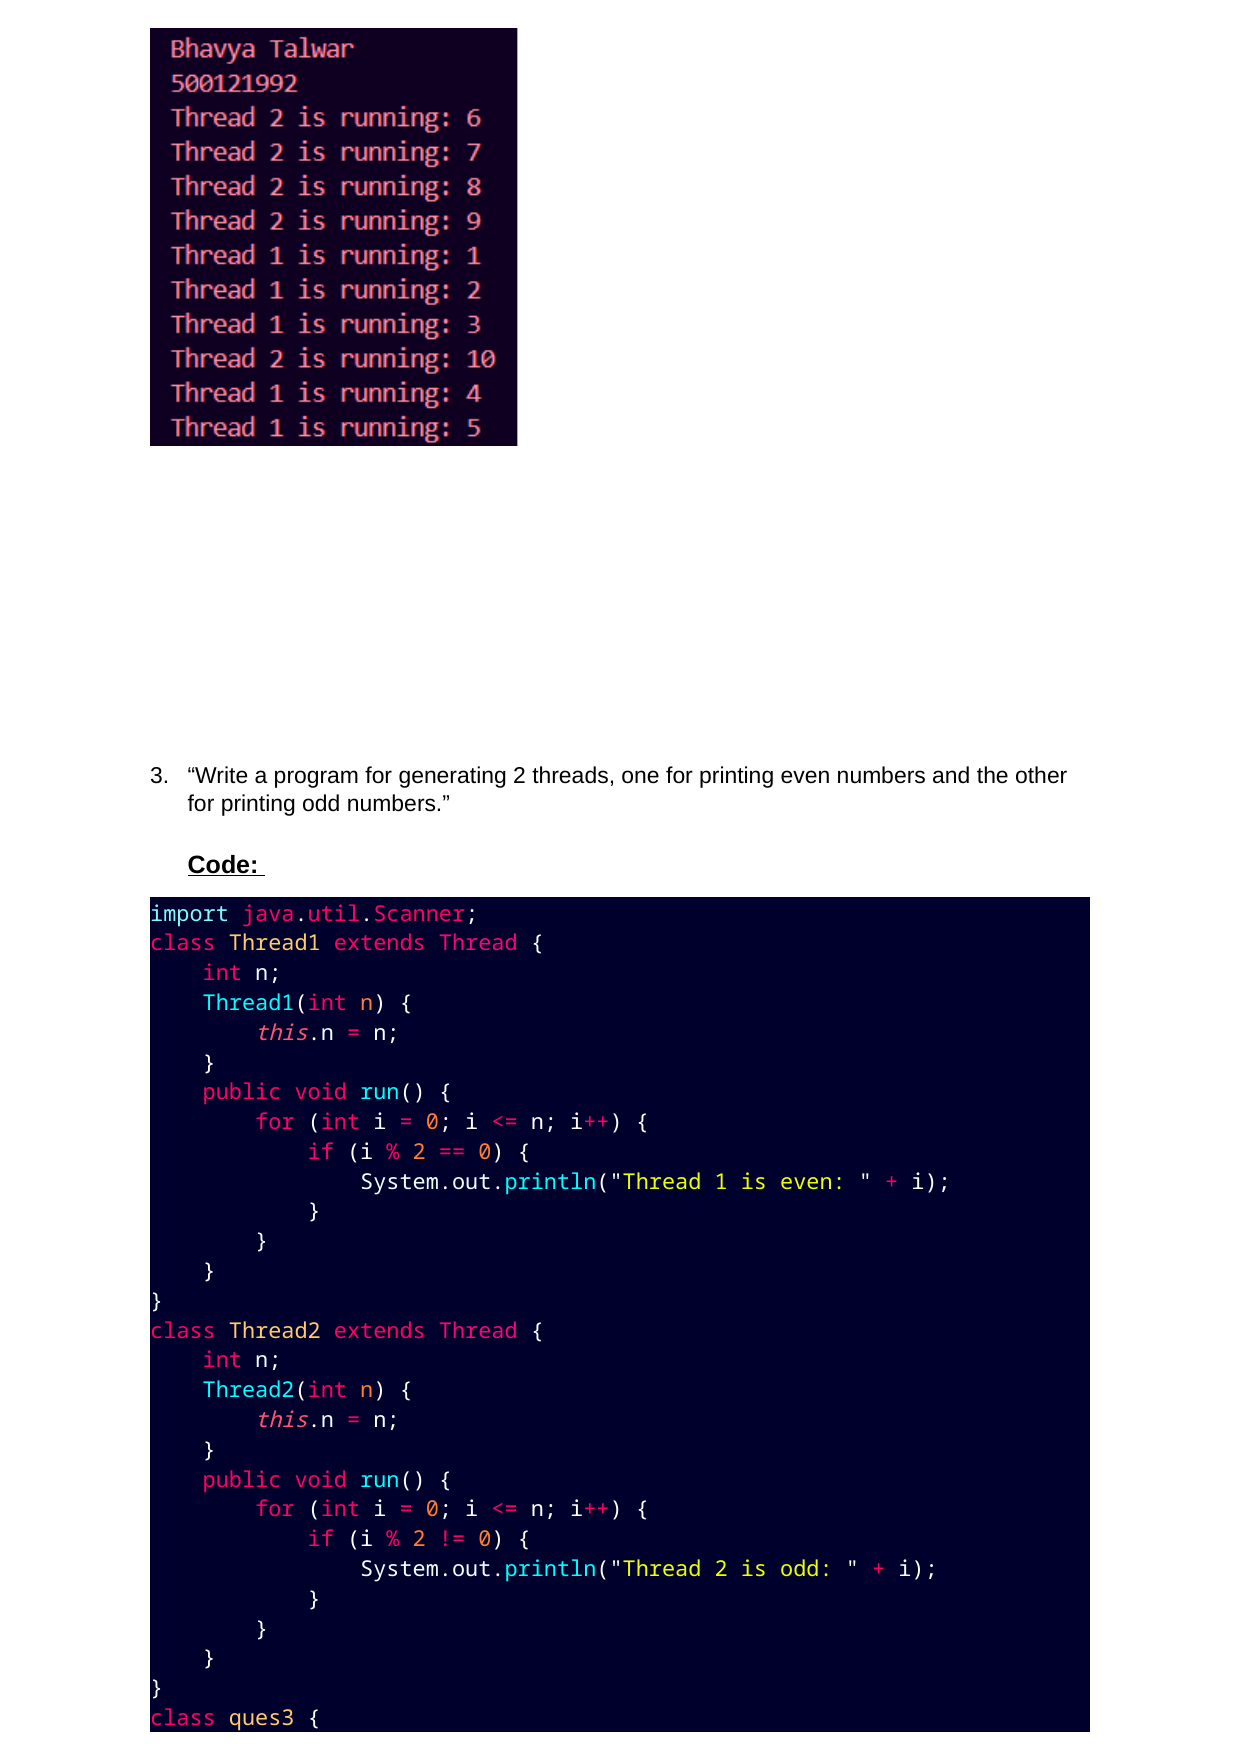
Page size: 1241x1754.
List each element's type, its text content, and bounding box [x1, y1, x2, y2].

text } [150, 1434, 1090, 1463]
text class ques3 { [150, 1702, 1090, 1732]
picture [150, 28, 518, 446]
text for (int i = 0; i <= n; i++) { [150, 1493, 1090, 1523]
text } [150, 1285, 1090, 1314]
text } [150, 1225, 1090, 1255]
text import java.util.Scanner; [150, 897, 1090, 927]
text System.out.println("Thread 2 is odd: " + i); [150, 1553, 1090, 1583]
list Code: [187, 850, 1090, 878]
text if (i % 2 == 0) { [150, 1136, 1090, 1166]
text } [150, 1046, 1090, 1076]
text this.n = n; [150, 1017, 1090, 1046]
text } [150, 1195, 1090, 1225]
text class Thread1 extends Thread { [150, 927, 1090, 957]
text if (i % 2 != 0) { [150, 1523, 1090, 1553]
text } [150, 1255, 1090, 1285]
text this.n = n; [150, 1404, 1090, 1434]
list “Write a program for generating 2 threads, one for printing even numbers and the other for printing odd numbers.” [150, 762, 1090, 817]
text Thread1(int n) { [150, 987, 1090, 1017]
text Thread2(int n) { [150, 1374, 1090, 1404]
text public void run() { [150, 1463, 1090, 1493]
text System.out.println("Thread 1 is even: " + i); [150, 1166, 1090, 1195]
text for (int i = 0; i <= n; i++) { [150, 1106, 1090, 1136]
text public void run() { [150, 1076, 1090, 1106]
text int n; [150, 957, 1090, 987]
text } [150, 1612, 1090, 1642]
text } [150, 1672, 1090, 1702]
text } [150, 1583, 1090, 1612]
text } [150, 1642, 1090, 1672]
text class Thread2 extends Thread { [150, 1314, 1090, 1344]
text int n; [150, 1344, 1090, 1374]
